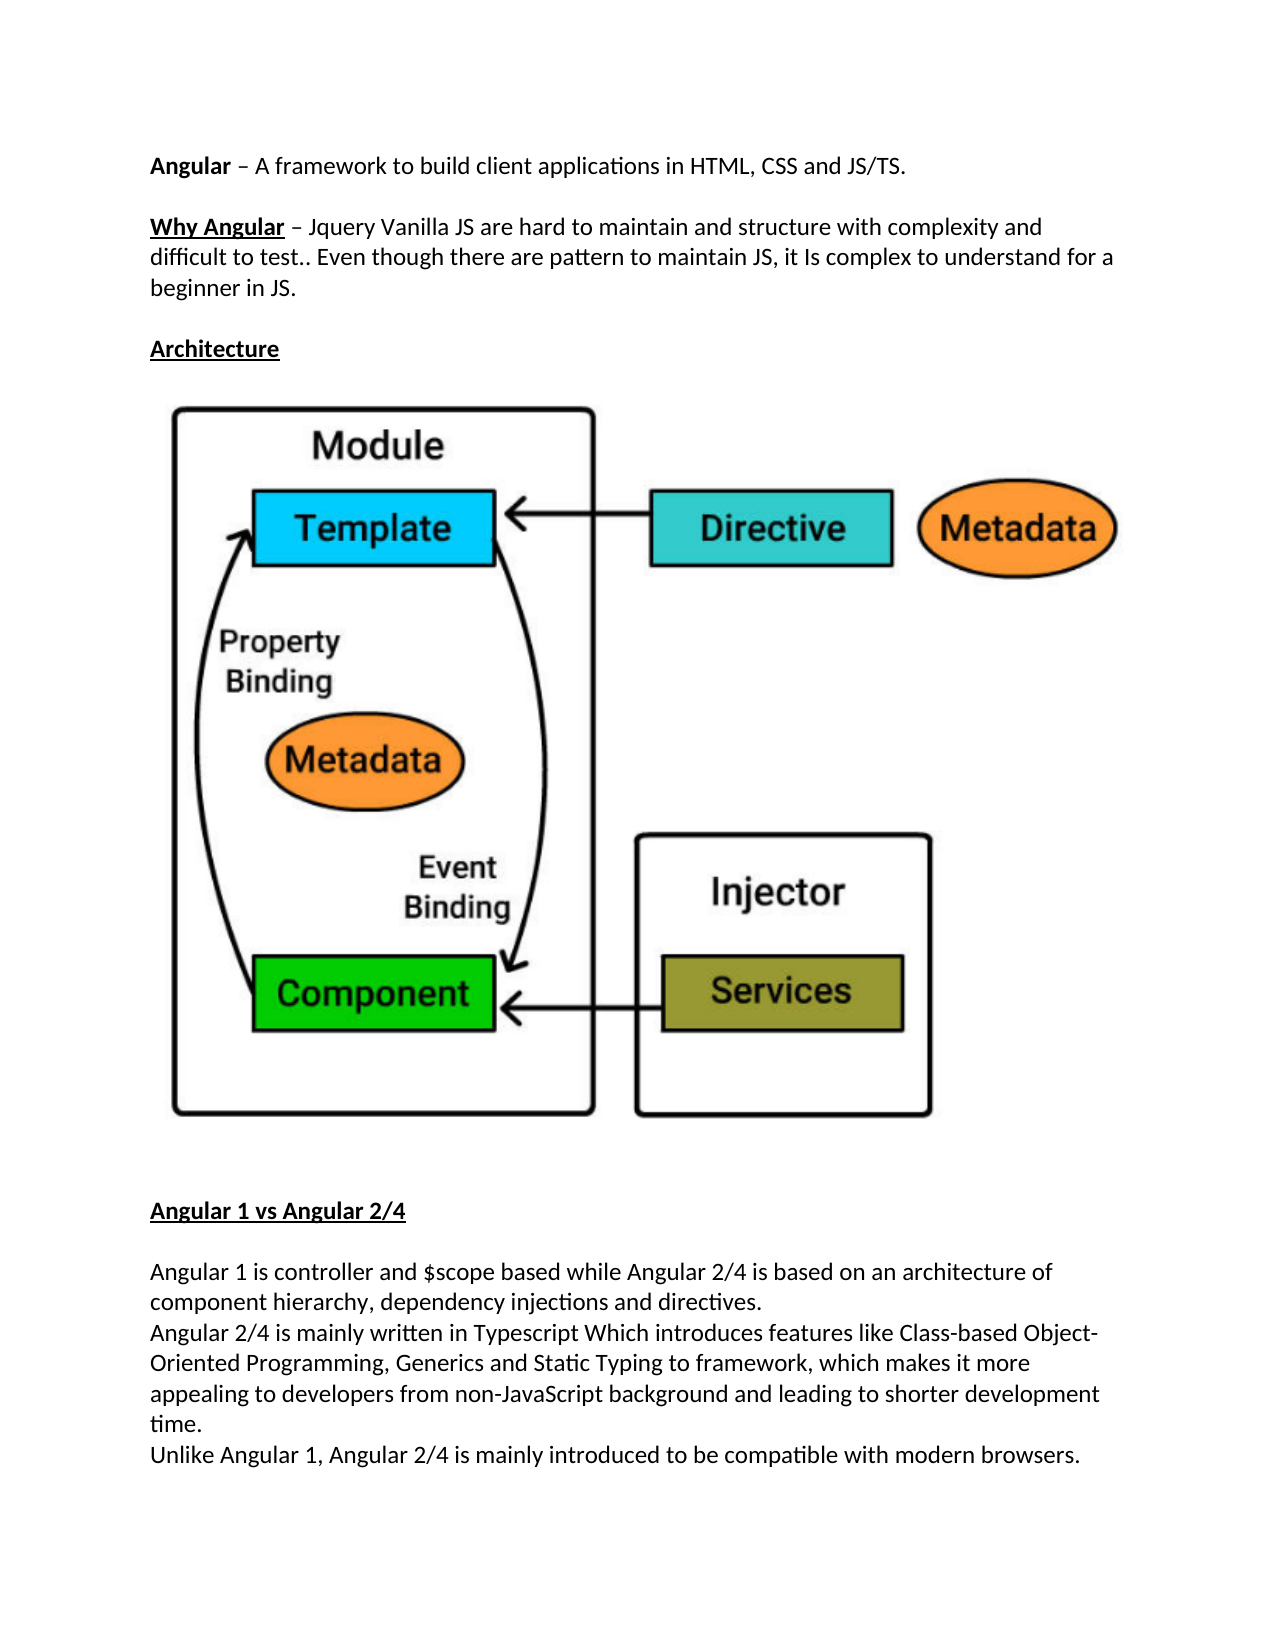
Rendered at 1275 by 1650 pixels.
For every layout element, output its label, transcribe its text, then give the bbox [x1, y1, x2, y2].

text Architecture [150, 333, 1125, 364]
text Angular 1 vs Angular 2/4 [150, 1195, 1125, 1226]
text Why Angular – Jquery Vanilla JS are hard to maintain and structure with complexity and difficult to test.. Even though there are pattern to maintain JS, it Is complex to understand for a beginner in JS. [150, 211, 1125, 303]
text Angular 1 is controller and $scope based while Angular 2/4 is based on an architecture of component hierarchy, dependency injections and directives. [150, 1256, 1125, 1317]
picture [150, 394, 1125, 1134]
text Unlike Angular 1, Angular 2/4 is mainly introduced to be compatible with modern browsers. [150, 1439, 1125, 1470]
text Angular 2/4 is mainly written in Typescript Which introduces features like Class-based Object-Oriented Programming, Generics and Static Typing to framework, which makes it more appealing to developers from non-JavaScript background and leading to shorter development time. [150, 1317, 1125, 1439]
text Angular – A framework to build client applications in HTML, CSS and JS/TS. [150, 150, 1125, 181]
